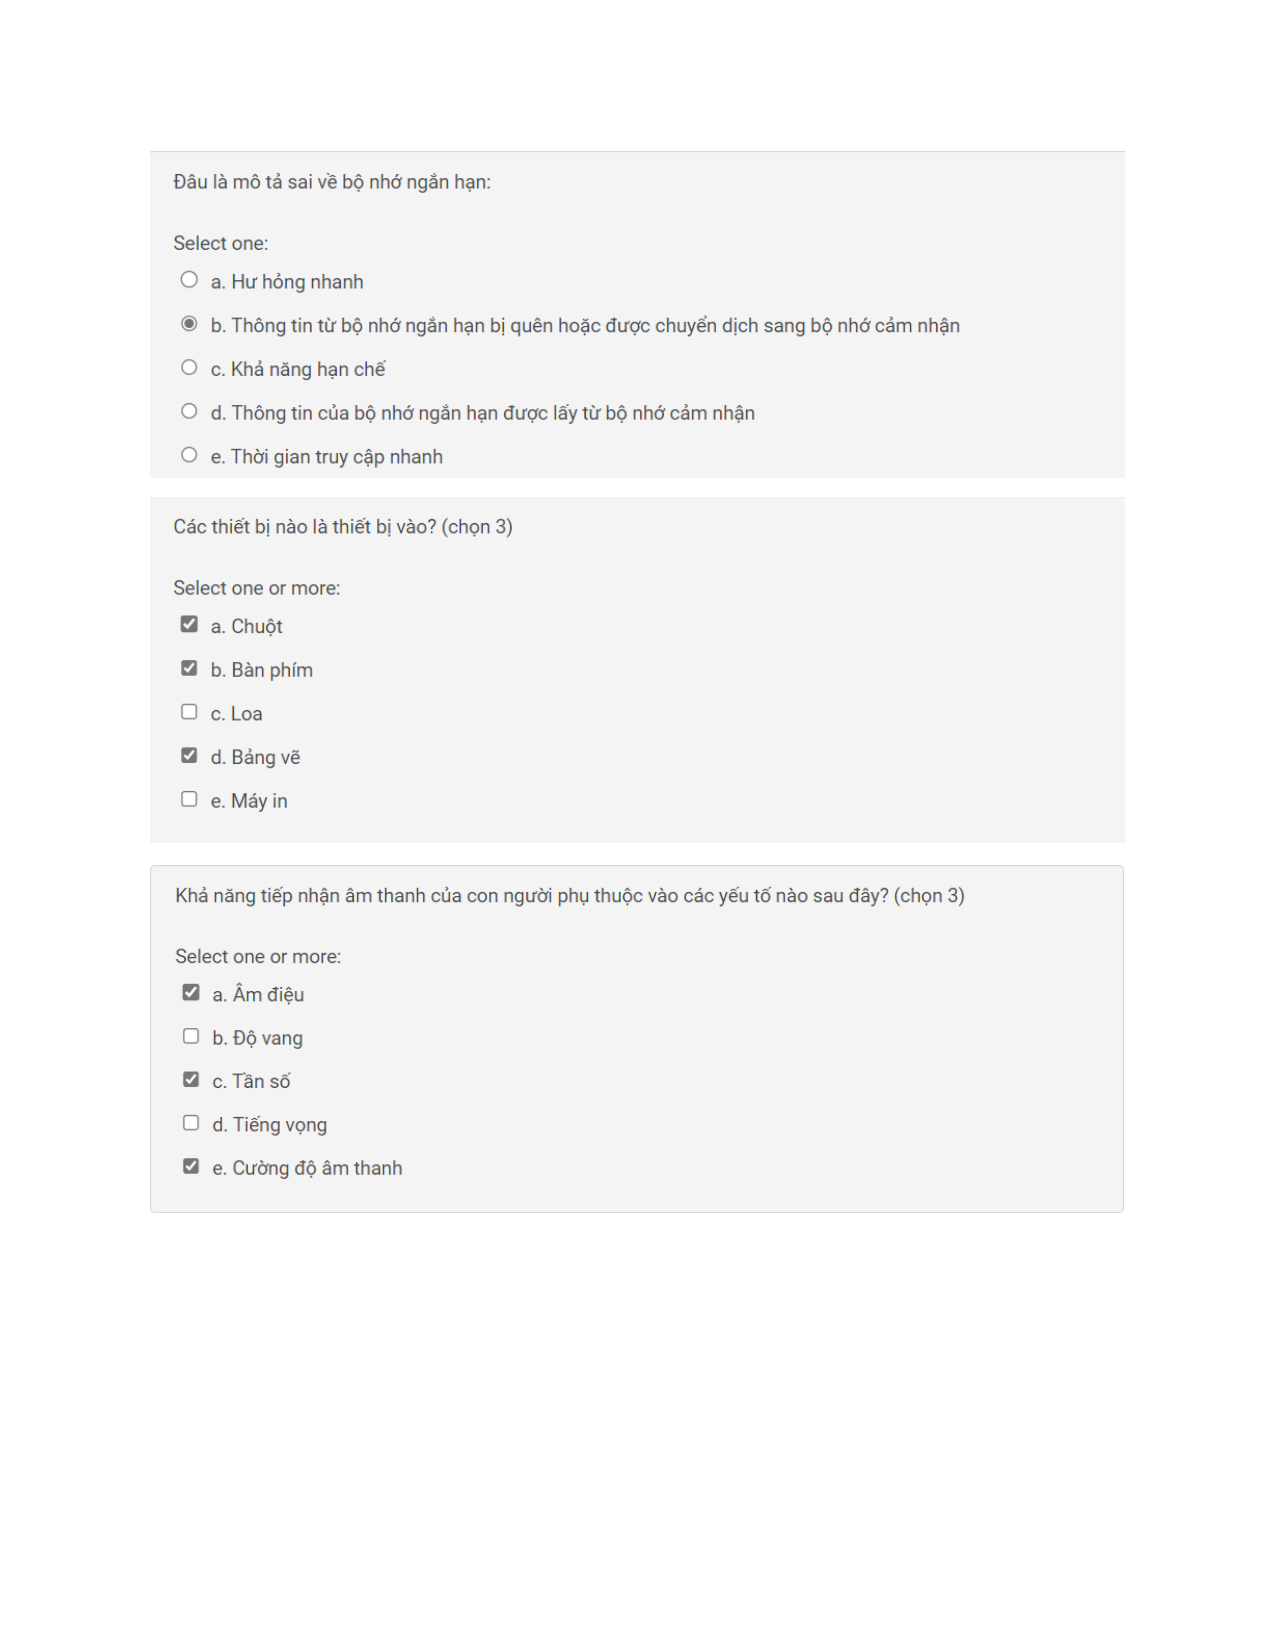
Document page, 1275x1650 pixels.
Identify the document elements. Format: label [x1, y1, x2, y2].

picture [150, 862, 1125, 1215]
picture [150, 150, 1125, 478]
picture [150, 497, 1125, 843]
